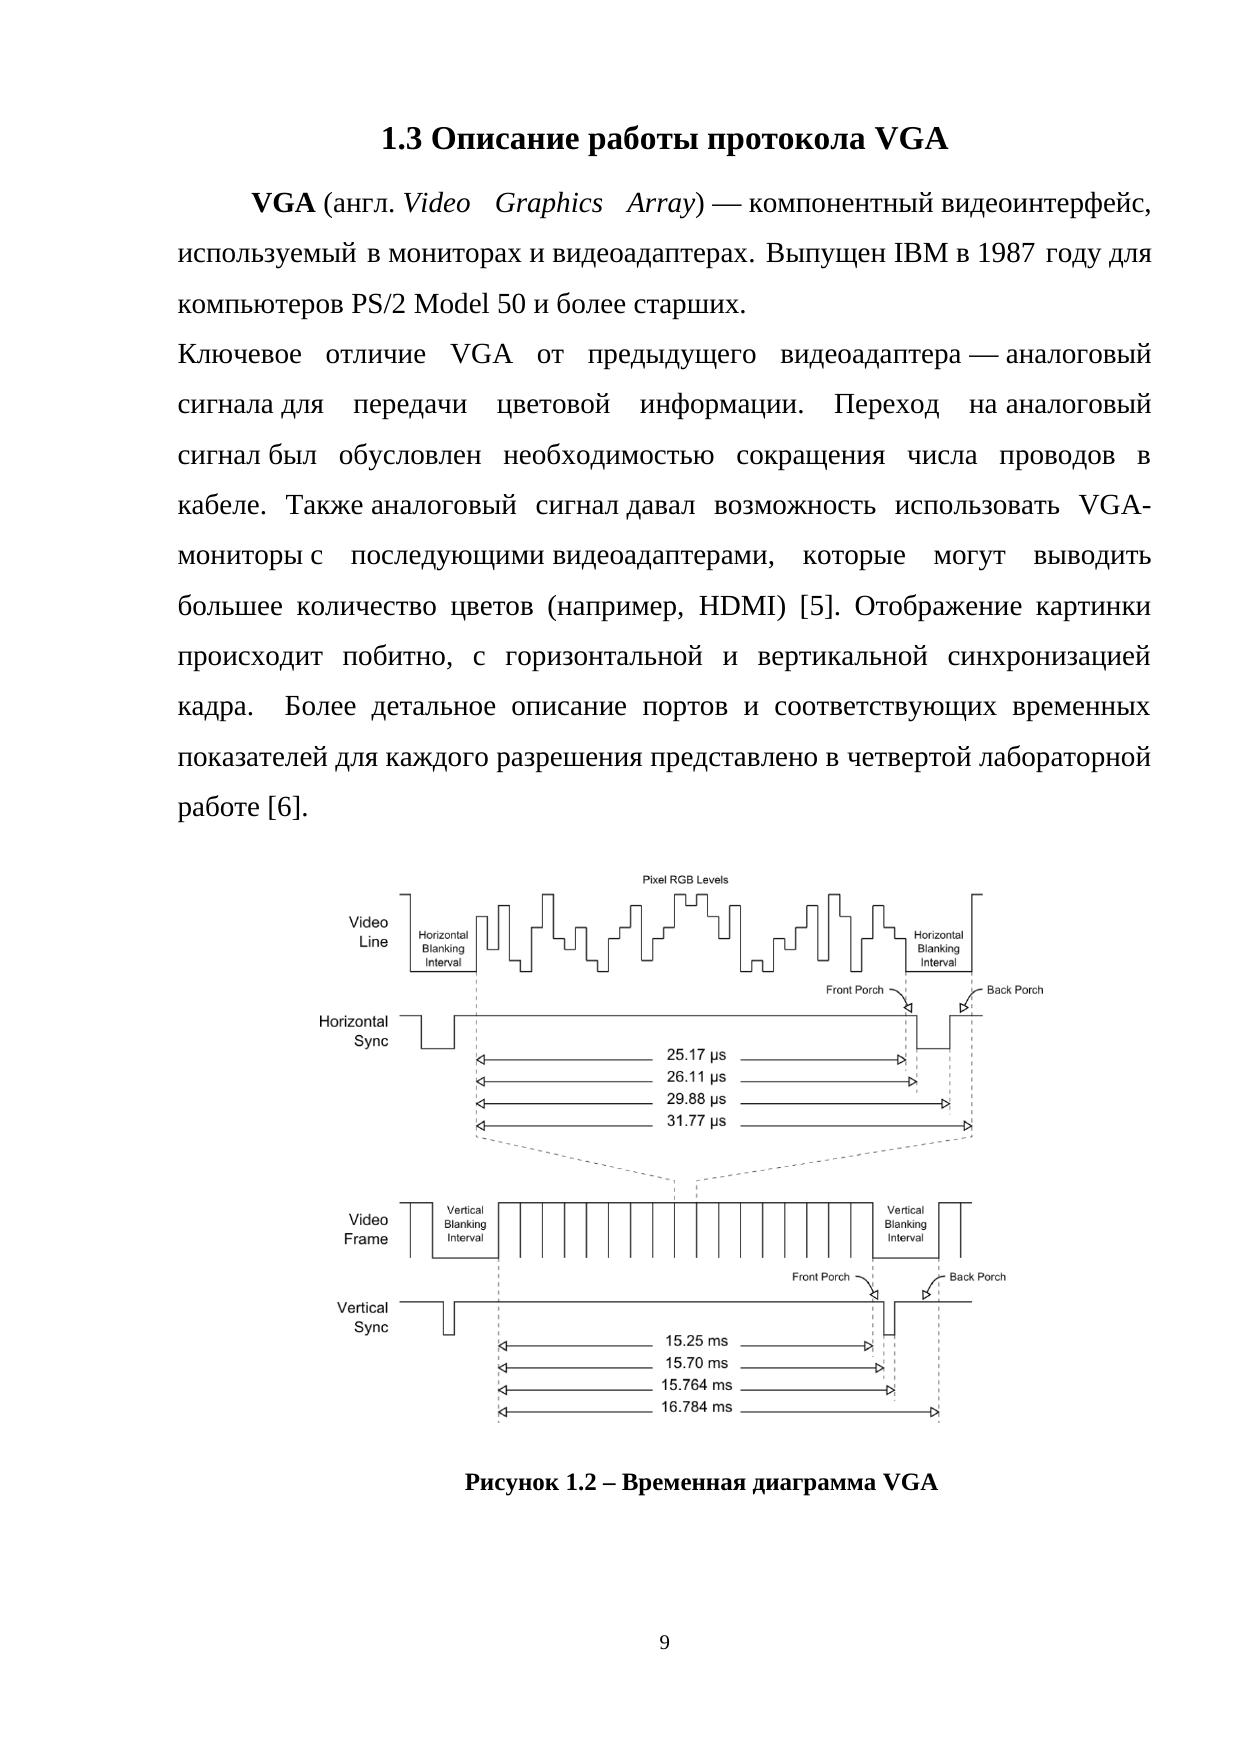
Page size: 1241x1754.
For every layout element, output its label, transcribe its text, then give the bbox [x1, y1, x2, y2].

text Рисунок 1.2 – Временная диаграмма VGA [177, 1467, 1152, 1496]
text 1.3 Описание работы протокола VGA [177, 118, 1152, 156]
text Ключевое отличие VGA от предыдущего видеоадаптера — аналоговый сигнала для передачи цветовой информации. Переход на аналоговый сигнал был обусловлен необходимостью сокращения числа проводов в кабеле. Также аналоговый сигнал давал возможность использовать VGA-мониторы с последующими видеоадаптерами, которые могут выводить большее количество цветов (например, HDMI) [5]. Отображение картинки происходит побитно, с горизонтальной и вертикальной синхронизацией кадра. Более детальное описание портов и соответствующих временных показателей для каждого разрешения представлено в четвертой лабораторной работе [6]. [177, 336, 1152, 822]
picture [272, 863, 1057, 1439]
text VGA (англ. Video Graphics Array) — компонентный видеоинтерфейс, используемый в мониторах и видеоадаптерах. Выпущен IBM в 1987 году для компьютеров PS/2 Model 50 и более старших. [177, 185, 1152, 319]
